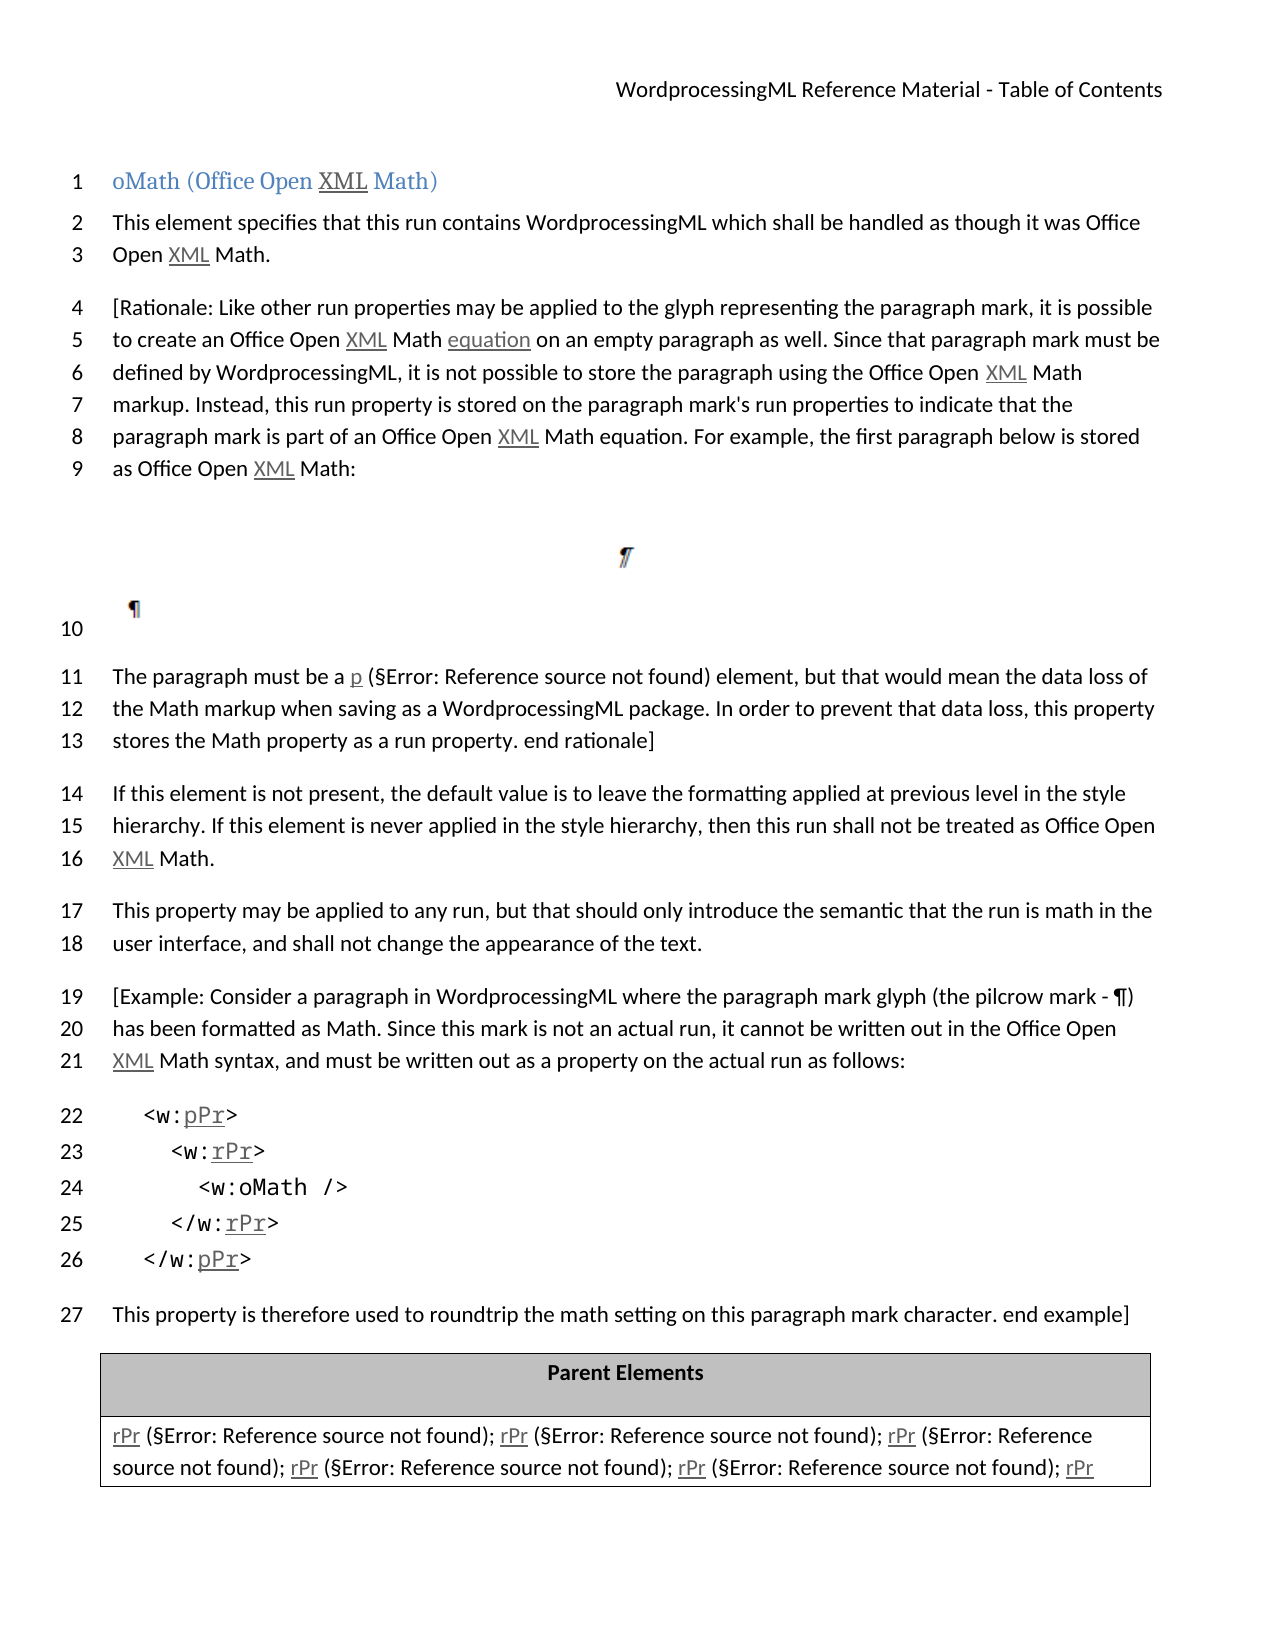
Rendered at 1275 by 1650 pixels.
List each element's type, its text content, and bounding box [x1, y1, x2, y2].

text [Example: Consider a paragraph in WordprocessingML where the paragraph mark glyph (the pilcrow mark - ¶) has been formatted as Math. Since this mark is not an actual run, it cannot be written out in the Office Open XML Math syntax, and must be written out as a property on the actual run as follows: [112, 982, 1162, 1074]
text This element specifies that this run contains WordprocessingML which shall be handled as though it was Office Open XML Math. [112, 208, 1162, 268]
text This property is therefore used to roundtrip the math setting on this paragraph mark character. end example] [112, 1300, 1162, 1328]
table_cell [101, 1417, 1150, 1486]
text If this element is not present, the default value is to leave the formatting applied at previous level in the style hierarchy. If this element is never applied in the style hierarchy, then this run shall not be treated as Office Open XML Math. [112, 779, 1162, 872]
text <w:pPr> <w:rPr> <w:oMath /> </w:rPr> </w:pPr> [142, 1099, 1162, 1274]
subtitle oMath (Office Open XML Math) [112, 167, 1162, 195]
text [Rationale: Like other run properties may be applied to the glyph representing the paragraph mark, it is possible to create an Office Open XML Math equation on an empty paragraph as well. Since that paragraph mark must be defined by WordprocessingML, it is not possible to store the paragraph using the Office Open XML Math markup. Instead, this run property is stored on the paragraph mark's run properties to indicate that the paragraph mark is part of an Office Open XML Math equation. For example, the first paragraph below is stored as Office Open XML Math: [112, 293, 1162, 482]
table_header Parent Elements [101, 1354, 1150, 1416]
text This property may be applied to any run, but that should only introduce the semantic that the run is math in the user interface, and shall not change the appearance of the text. [112, 897, 1162, 957]
